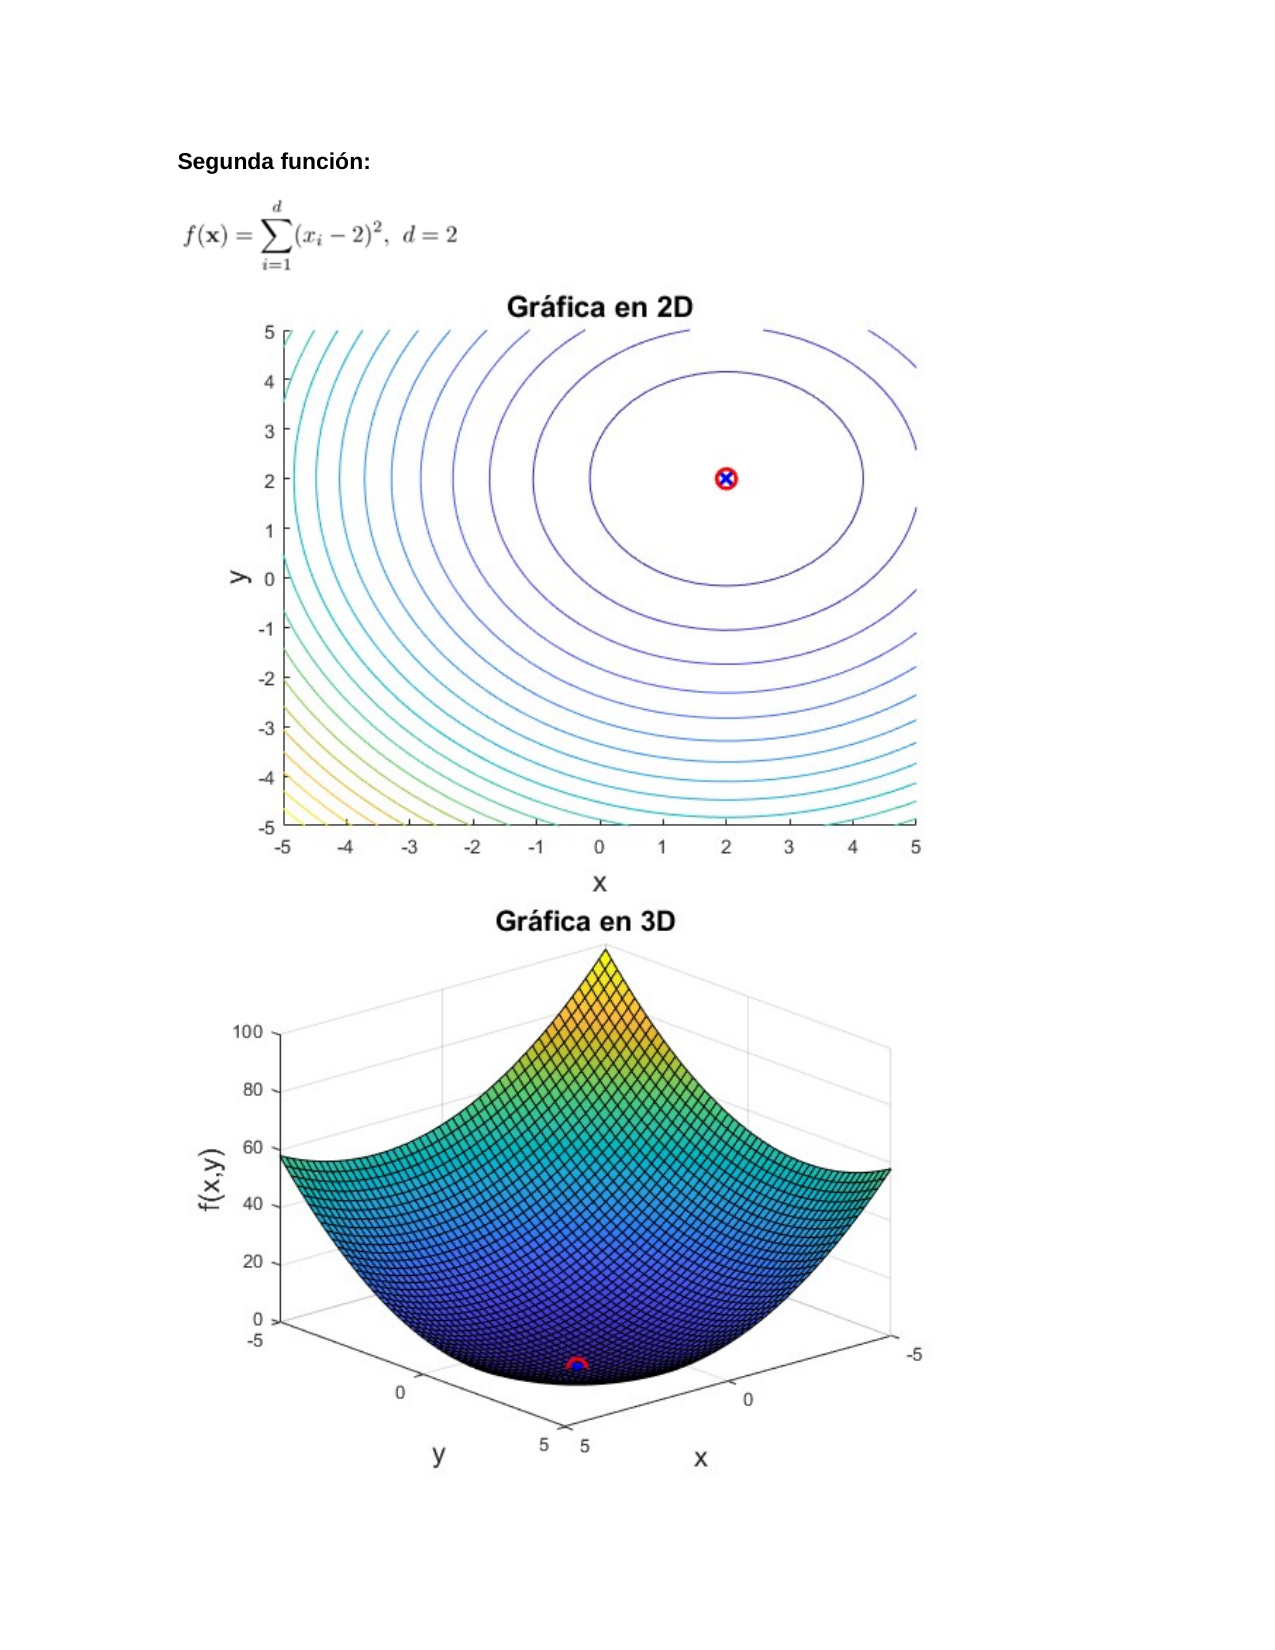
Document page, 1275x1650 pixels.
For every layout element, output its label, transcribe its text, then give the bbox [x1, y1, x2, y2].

picture [177, 900, 965, 1492]
picture [177, 286, 994, 899]
text Segunda función: [177, 148, 1098, 174]
picture [177, 192, 474, 284]
